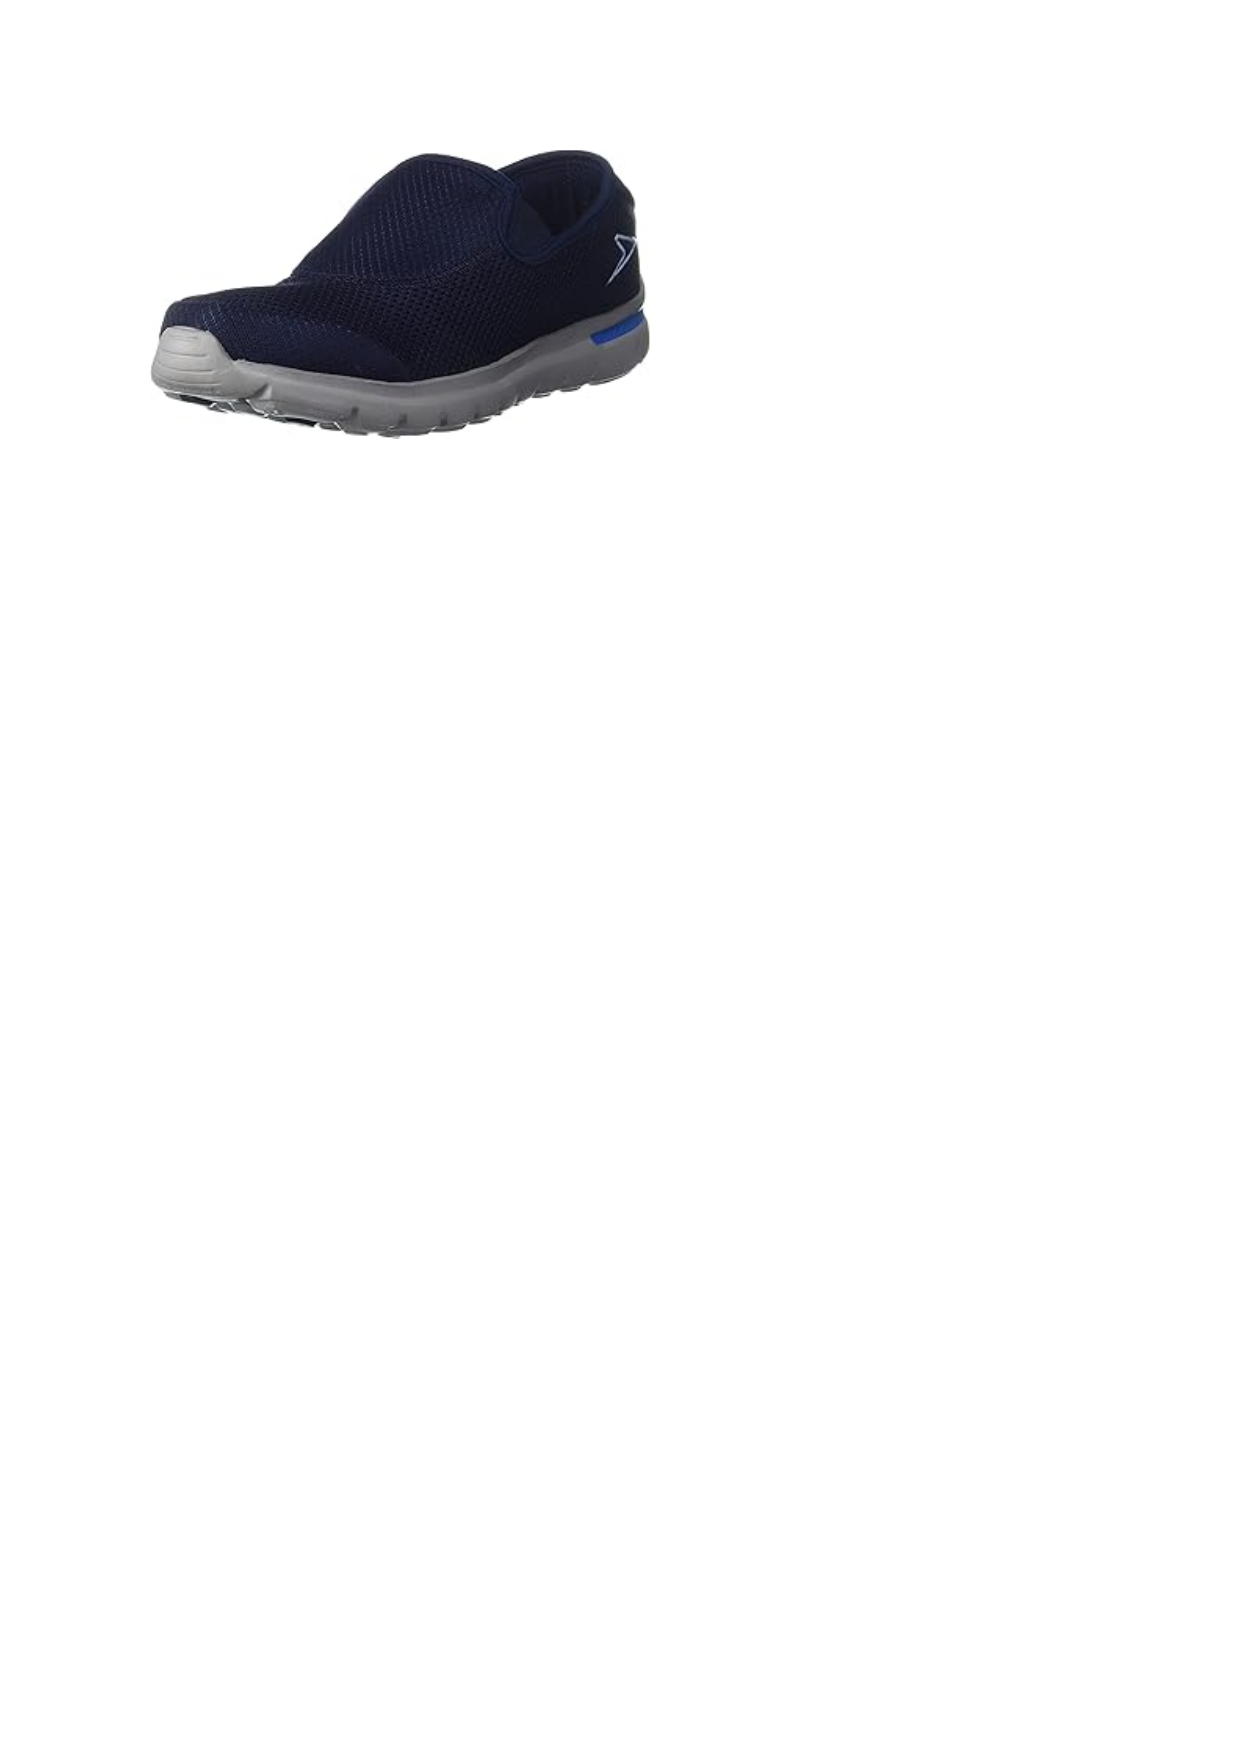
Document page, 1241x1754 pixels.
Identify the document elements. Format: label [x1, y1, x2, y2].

picture [150, 150, 650, 439]
